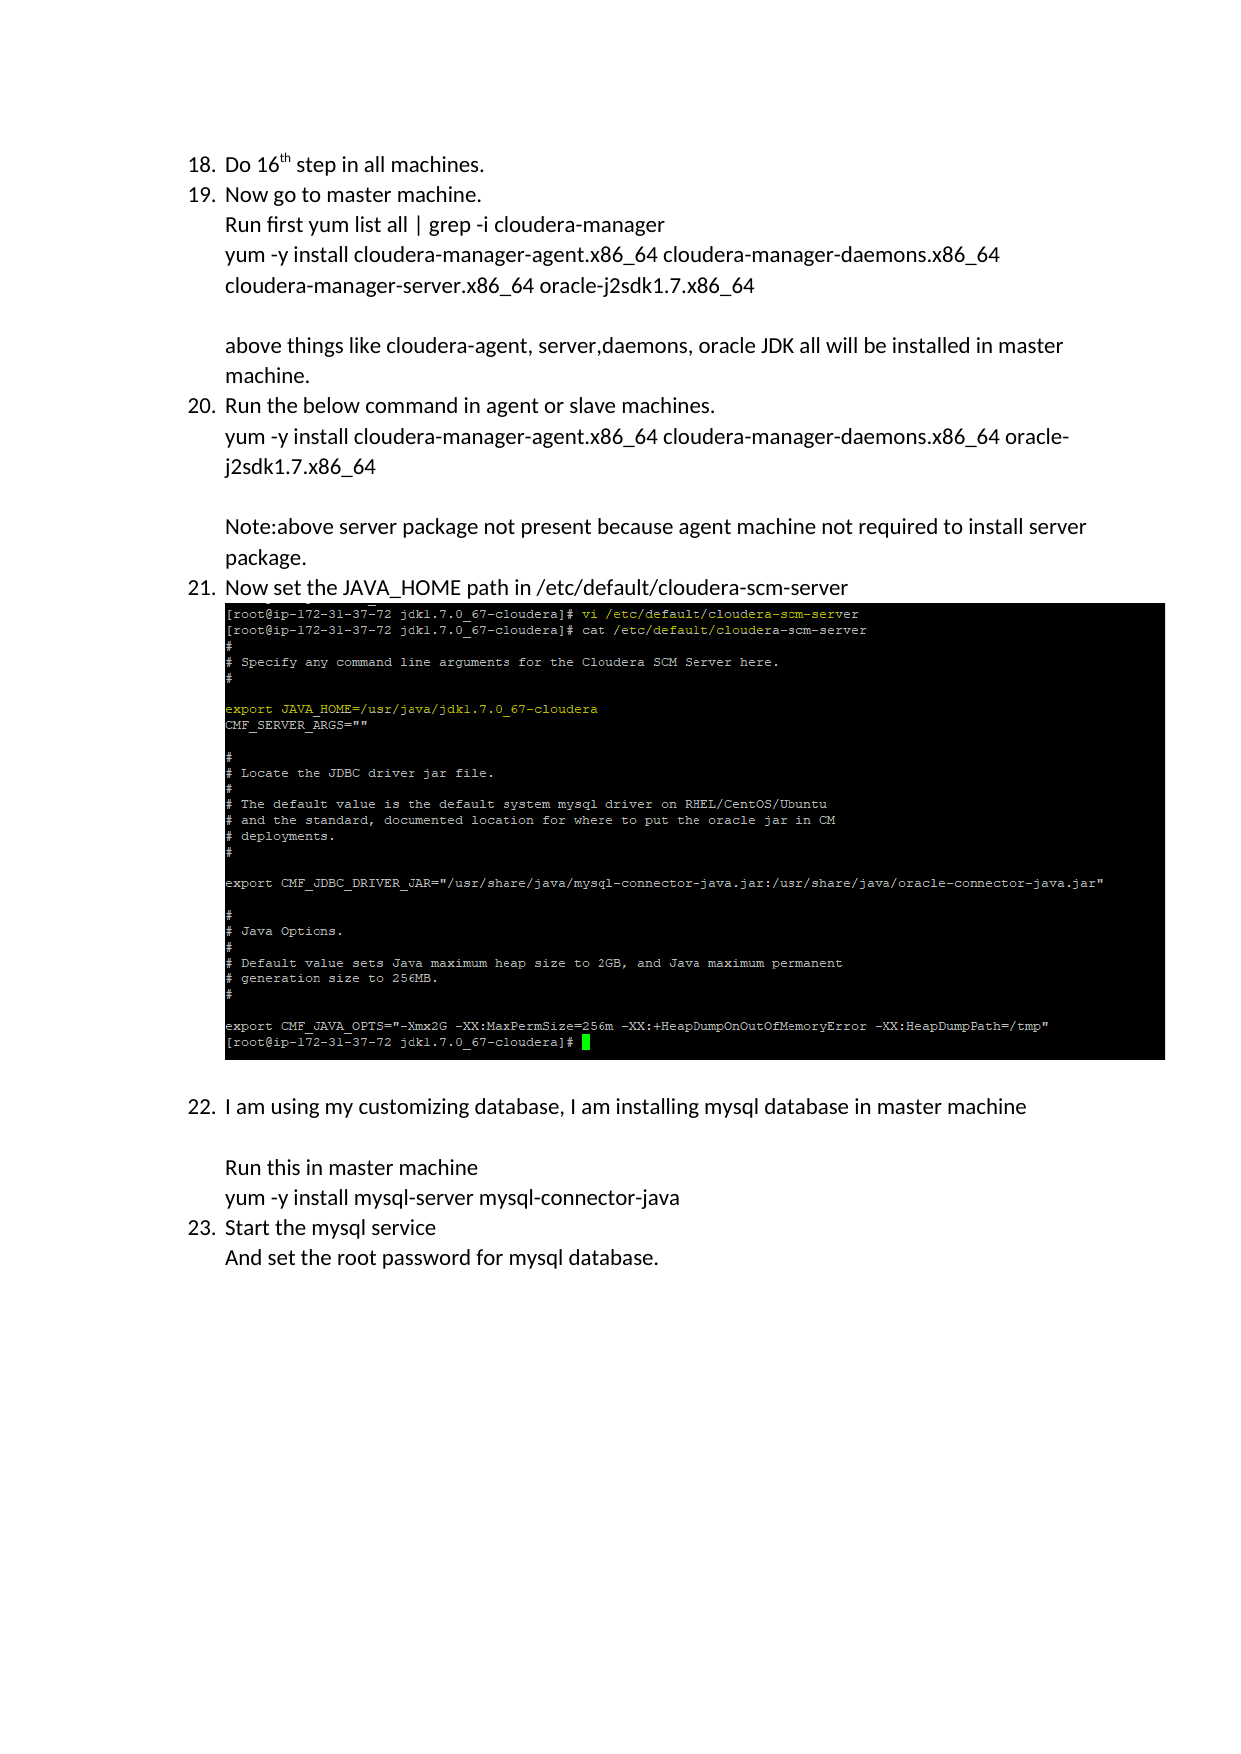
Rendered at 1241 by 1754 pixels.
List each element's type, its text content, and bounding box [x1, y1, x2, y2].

list Note:above server package not present because agent machine not required to install server package. [225, 512, 1090, 571]
list above things like cloudera-agent, server,daemons, oracle JDK all will be installed in master machine. [225, 331, 1090, 389]
list Run the below command in agent or slave machines. [187, 392, 1090, 420]
list Now set the JAVA_HOME path in /etc/default/cloudera-scm-server [187, 573, 1090, 601]
list Run this in master machine [225, 1153, 1090, 1181]
list yum -y install cloudera-manager-agent.x86_64 cloudera-manager-daemons.x86_64 cloudera-manager-server.x86_64 oracle-j2sdk1.7.x86_64 [225, 241, 1090, 299]
list I am using my customizing database, I am installing mysql database in master machine [187, 1092, 1090, 1120]
list Do 16th step in all machines. [187, 150, 1090, 178]
list yum -y install mysql-server mysql-connector-java [225, 1183, 1090, 1211]
list Now go to master machine. [187, 180, 1090, 208]
picture [225, 603, 1166, 1060]
list Start the mysql service [187, 1213, 1090, 1241]
list yum -y install cloudera-manager-agent.x86_64 cloudera-manager-daemons.x86_64 oracle-j2sdk1.7.x86_64 [225, 422, 1090, 480]
list Run first yum list all | grep -i cloudera-manager [225, 210, 1090, 238]
list And set the root password for mysql database. [225, 1243, 1090, 1271]
